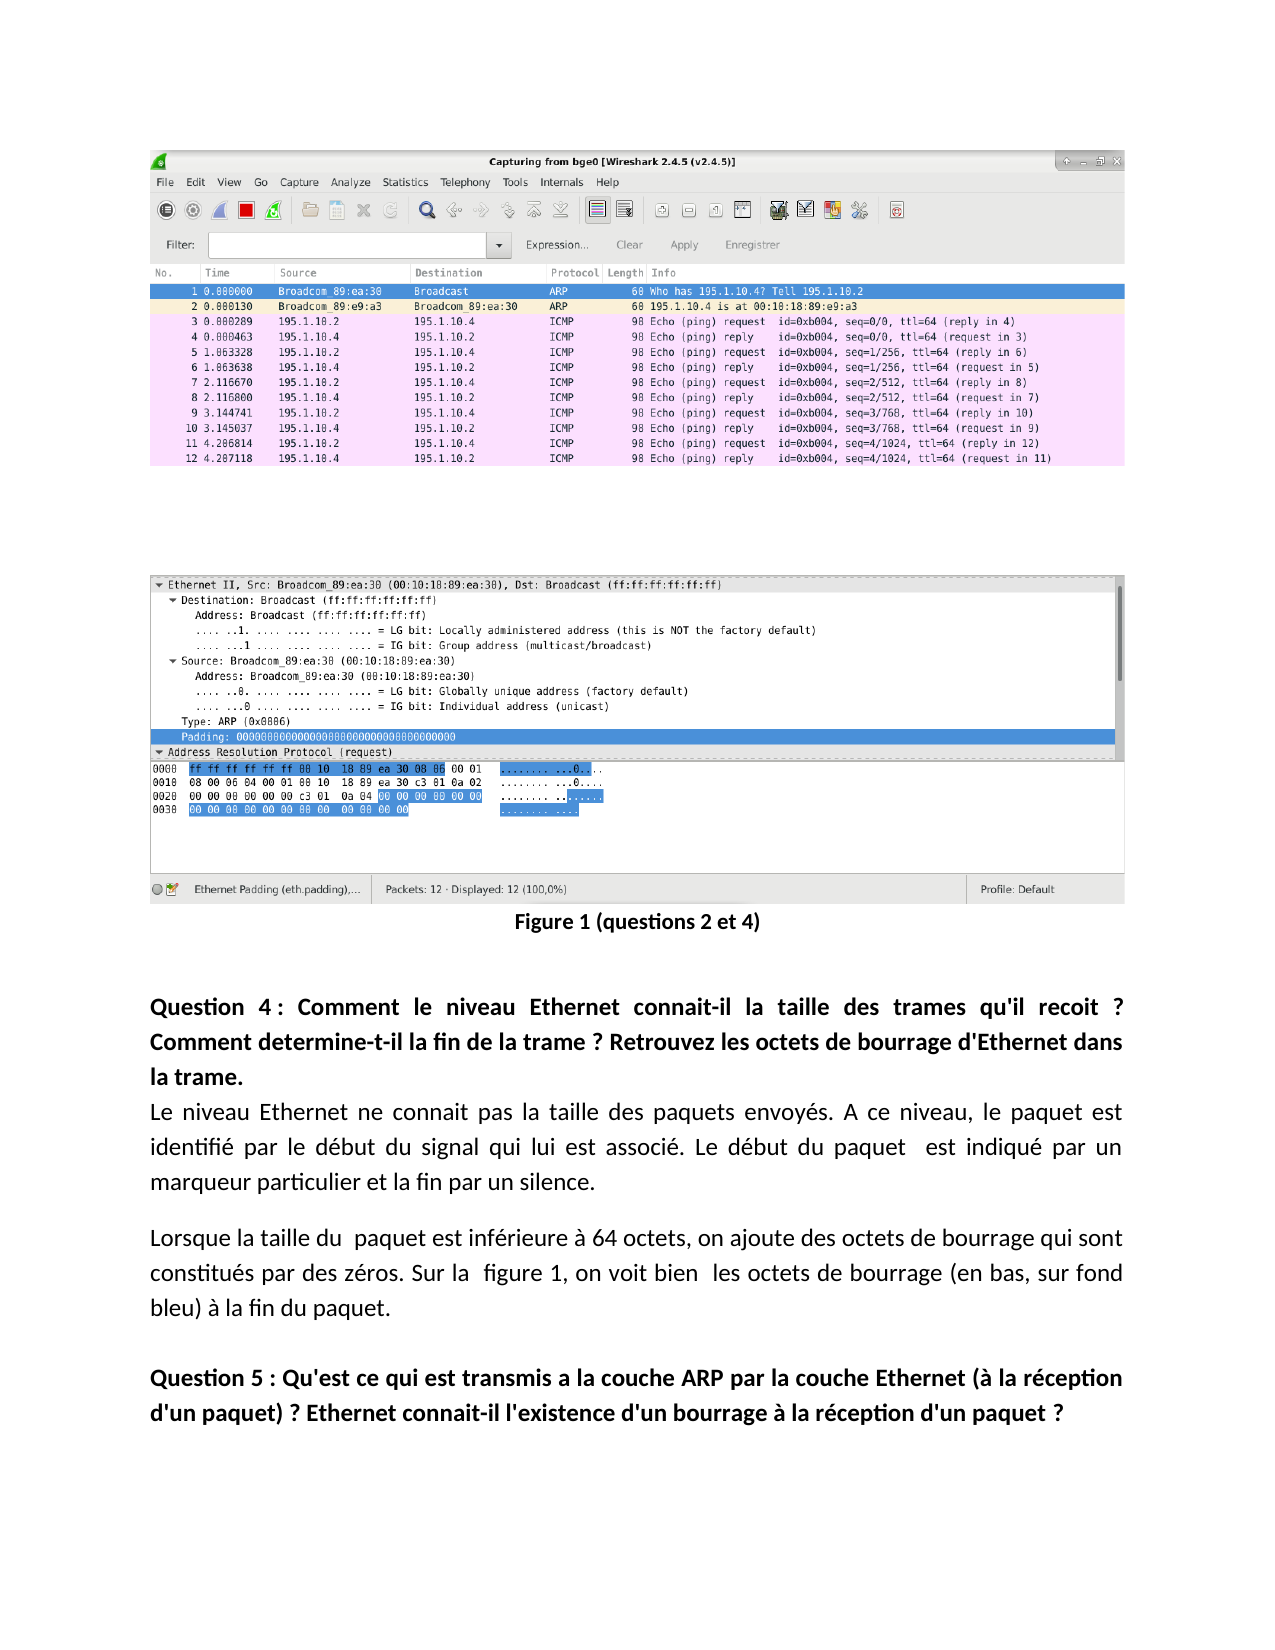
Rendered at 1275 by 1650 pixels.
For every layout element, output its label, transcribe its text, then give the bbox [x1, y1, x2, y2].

text Lorsque la taille du paquet est inférieure à 64 octets, on ajoute des octets de bourrage qui sont constitués par des zéros. Sur la figure 1, on voit bien les octets de bourrage (en bas, sur fond bleu) à la fin du paquet. [150, 1222, 1125, 1322]
text Figure 1 (questions 2 et 4) [150, 907, 1125, 935]
picture [150, 150, 1125, 904]
text Question 4 : Comment le niveau Ethernet connait-il la taille des trames qu'il recoit ? Comment determine-t-il la fin de la trame ? Retrouvez les octets de bourrage d'Ethernet dans la trame. [150, 991, 1125, 1092]
text Le niveau Ethernet ne connait pas la taille des paquets envoyés. A ce niveau, le paquet est identifié par le début du signal qui lui est associé. Le début du paquet est indiqué par un marqueur particulier et la fin par un silence. [150, 1096, 1125, 1197]
text Question 5 : Qu'est ce qui est transmis a la couche ARP par la couche Ethernet (à la réception d'un paquet) ? Ethernet connait-il l'existence d'un bourrage à la réception d'un paquet ? [150, 1362, 1125, 1427]
